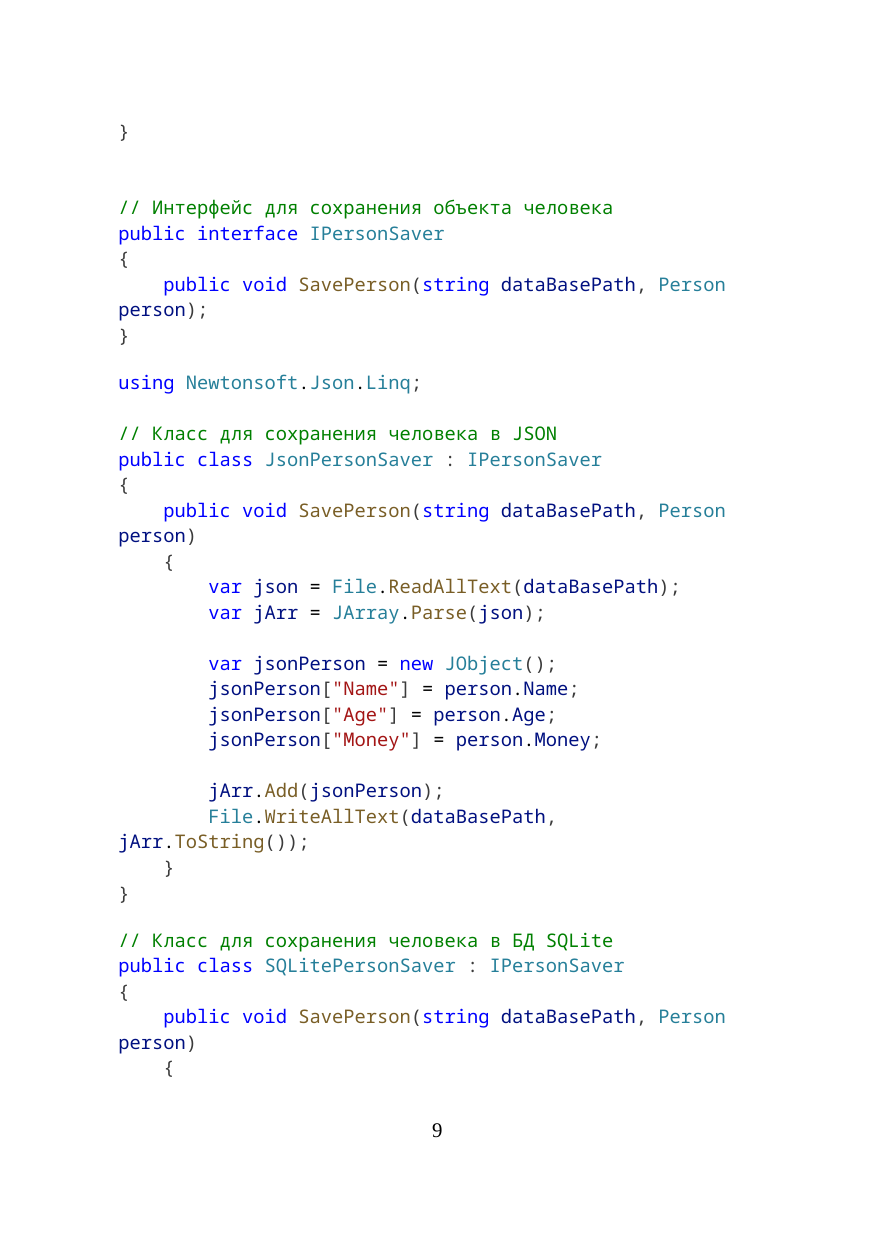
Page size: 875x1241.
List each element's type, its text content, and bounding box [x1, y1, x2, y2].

text jArr.Add(jsonPerson); [118, 778, 756, 803]
text public void SavePerson(string dataBasePath, Person person) [118, 497, 756, 548]
text { [118, 978, 756, 1003]
text { [118, 246, 756, 271]
text jsonPerson["Money"] = person.Money; [118, 727, 756, 752]
text jsonPerson["Name"] = person.Name; [118, 676, 756, 701]
text { [118, 471, 756, 497]
text } [118, 880, 756, 905]
text } [118, 322, 756, 348]
text using Newtonsoft.Json.Linq; [118, 369, 756, 395]
text public class JsonPersonSaver : IPersonSaver [118, 446, 756, 471]
text { [118, 1054, 756, 1080]
text { [118, 548, 756, 573]
text var json = File.ReadAllText(dataBasePath); [118, 573, 756, 599]
text } [118, 118, 756, 144]
text public void SavePerson(string dataBasePath, Person person); [118, 271, 756, 322]
text public interface IPersonSaver [118, 220, 756, 246]
text var jsonPerson = new JObject(); [118, 650, 756, 676]
text File.WriteAllText(dataBasePath, jArr.ToString()); [118, 803, 756, 854]
text public void SavePerson(string dataBasePath, Person person) [118, 1003, 756, 1054]
text } [118, 854, 756, 880]
text var jArr = JArray.Parse(json); [118, 599, 756, 624]
text public class SQLitePersonSaver : IPersonSaver [118, 952, 756, 978]
text // Интерфейс для сохранения объекта человека [118, 195, 756, 220]
text // Класс для сохранения человека в JSON [118, 420, 756, 446]
text jsonPerson["Age"] = person.Age; [118, 701, 756, 727]
text // Класс для сохранения человека в БД SQLite [118, 927, 756, 952]
